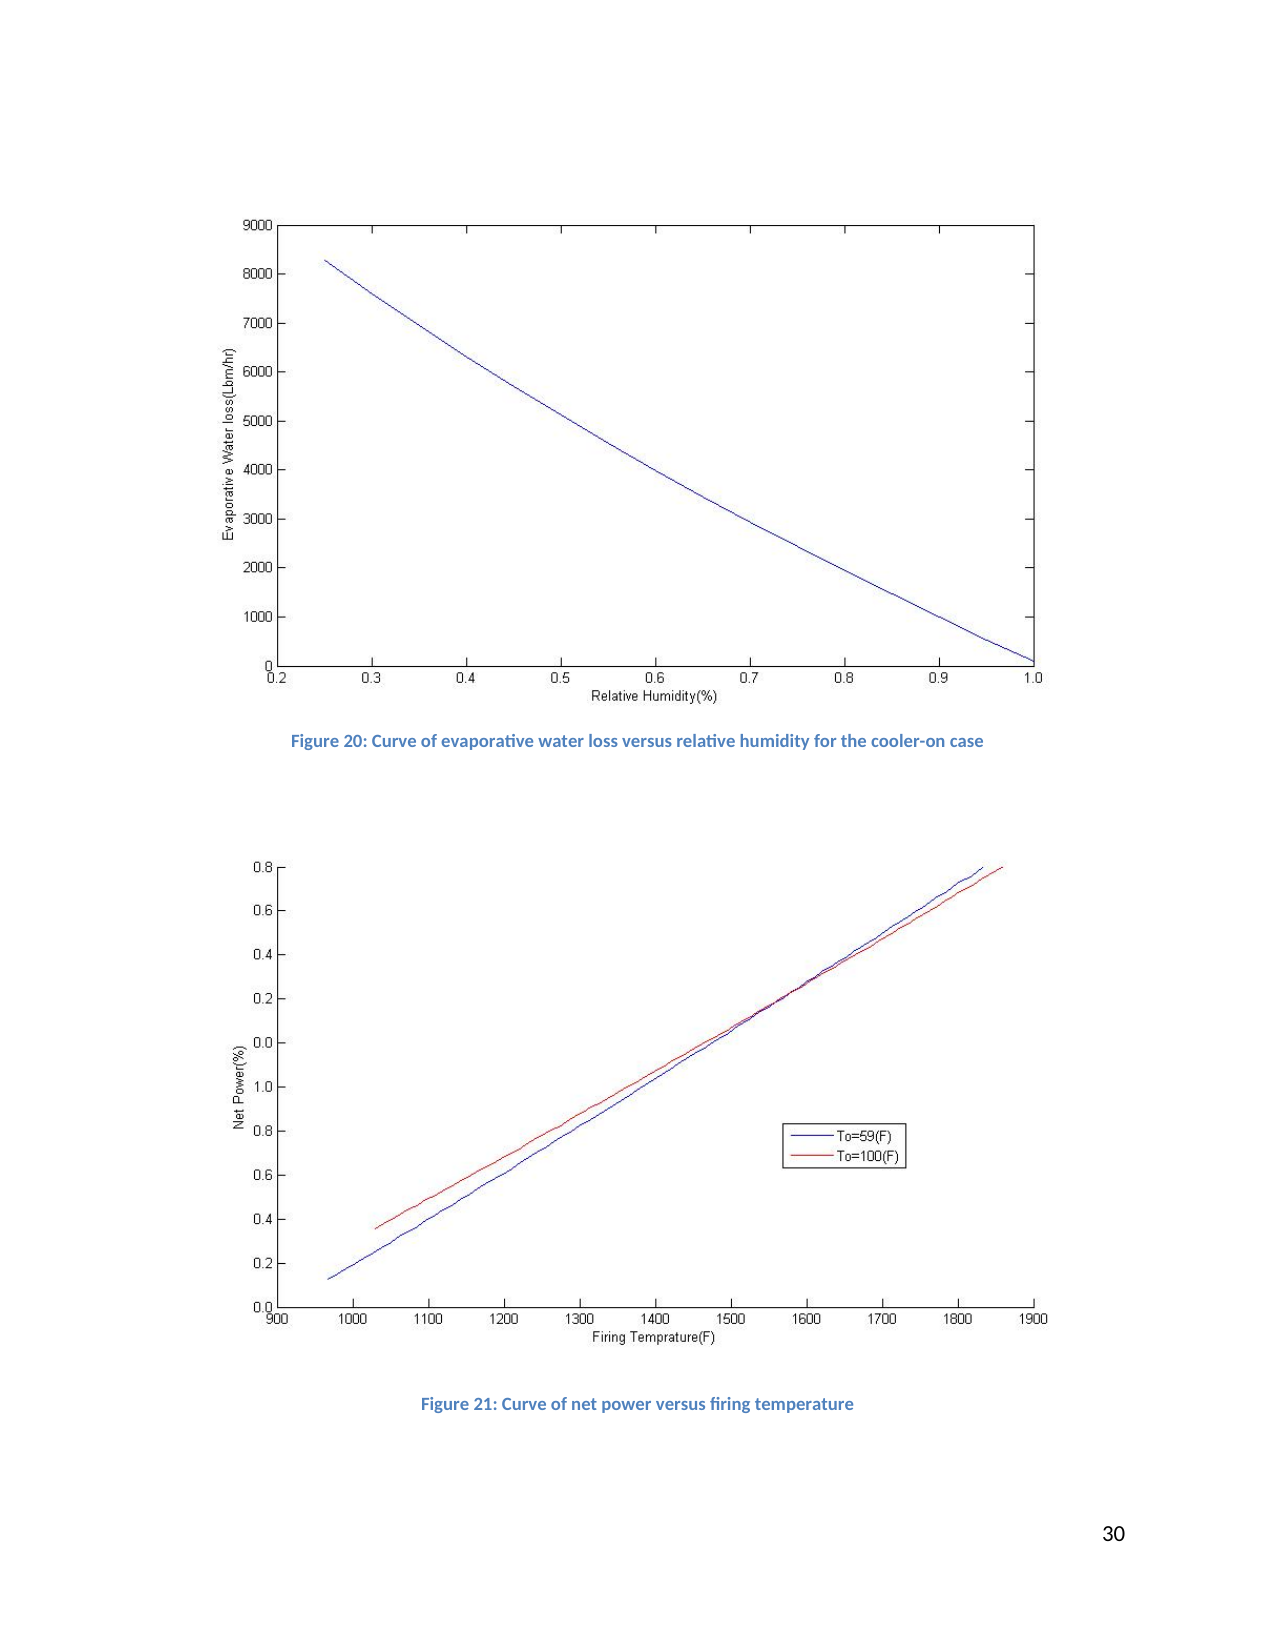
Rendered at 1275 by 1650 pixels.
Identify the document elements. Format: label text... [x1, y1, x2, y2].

text Figure : Curve of evaporative water loss versus relative humidity for the cooler-on case [150, 730, 1125, 753]
picture [150, 826, 1125, 1367]
picture [150, 185, 1125, 726]
text Figure : Curve of net power versus firing temperature [150, 1392, 1125, 1415]
